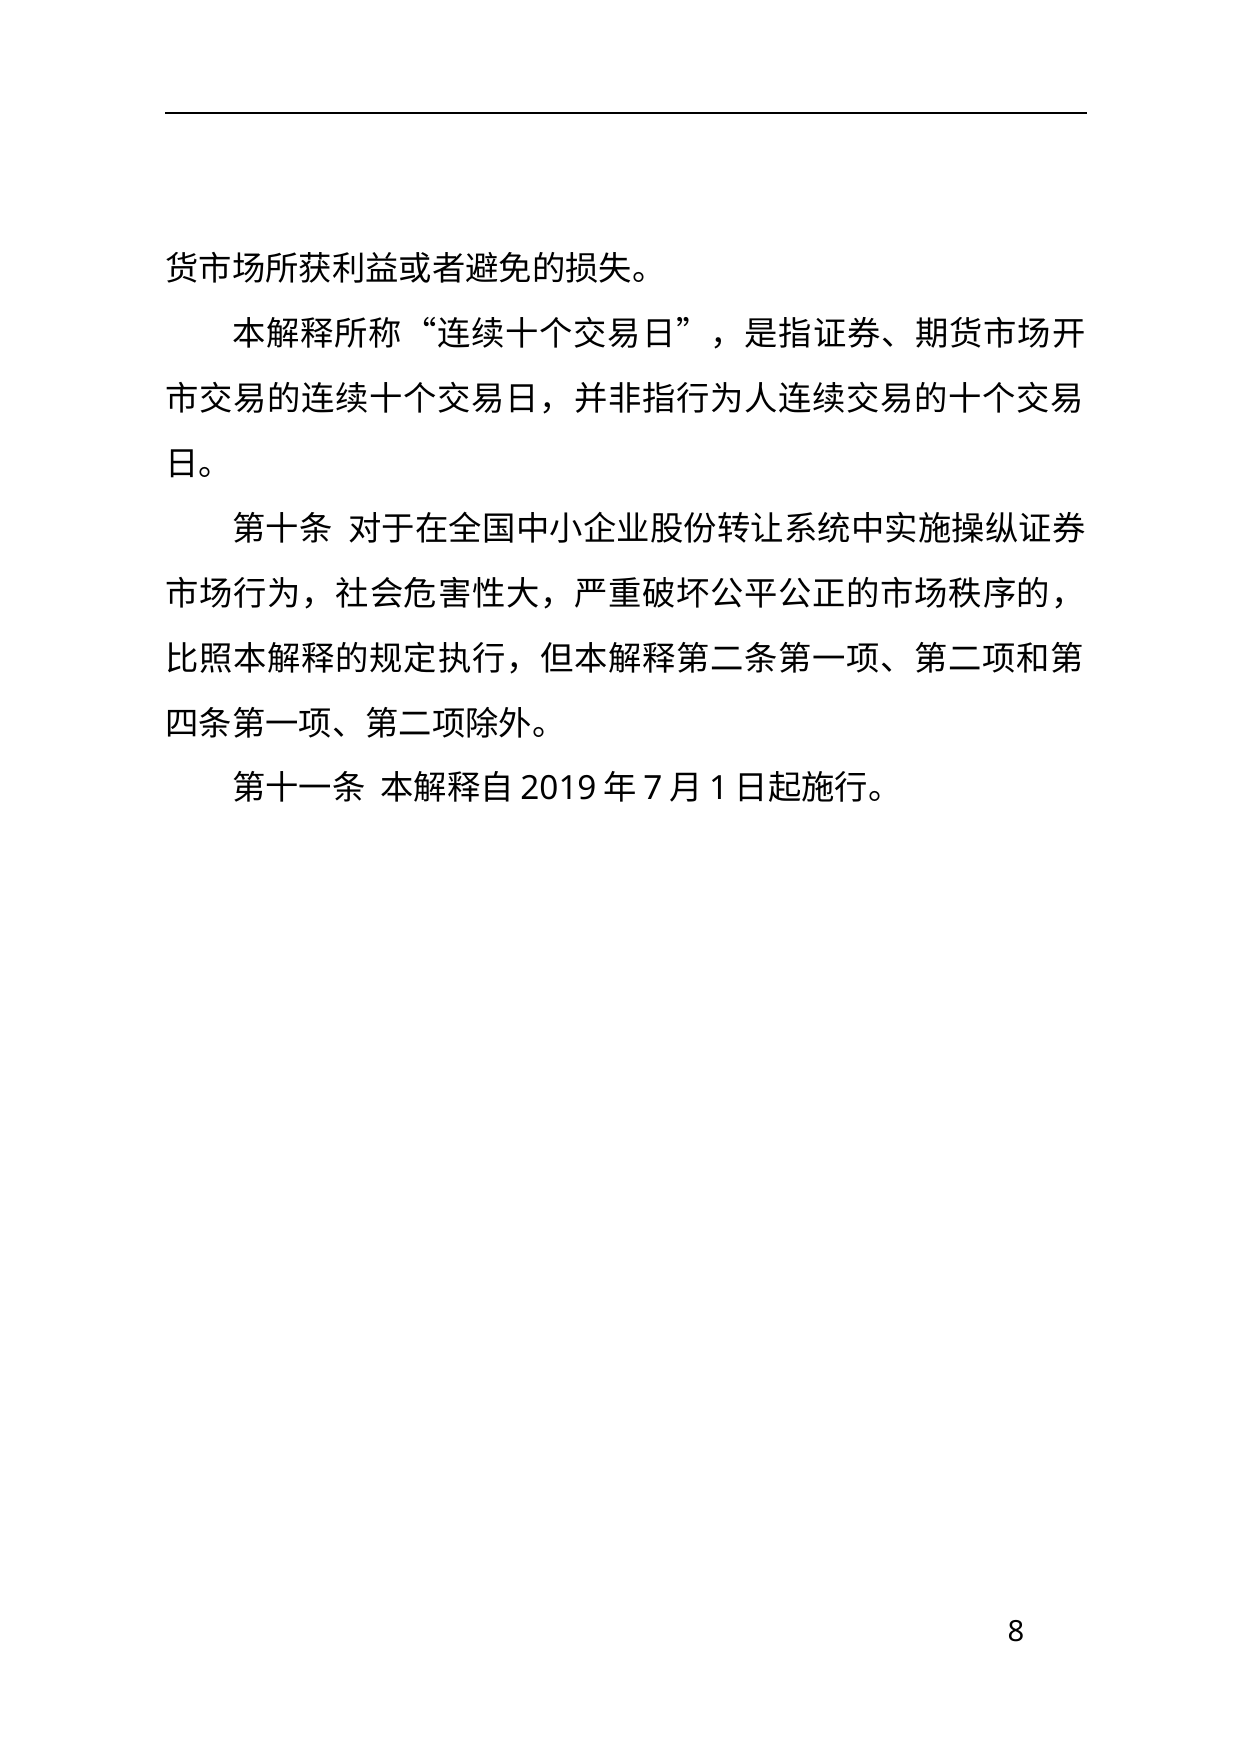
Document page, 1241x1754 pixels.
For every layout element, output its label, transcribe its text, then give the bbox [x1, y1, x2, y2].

text 本解释所称“连续十个交易日”，是指证券、期货市场开市交易的连续十个交易日，并非指行为人连续交易的十个交易日。 [165, 298, 1087, 493]
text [165, 233, 1087, 298]
text 第十条 对于在全国中小企业股份转让系统中实施操纵证券市场行为，社会危害性大，严重破坏公平公正的市场秩序的，比照本解释的规定执行，但本解释第二条第一项、第二项和第四条第一项、第二项除外。 [165, 493, 1087, 753]
text 第十一条 本解释自2019年7月1日起施行。 [165, 753, 1087, 818]
